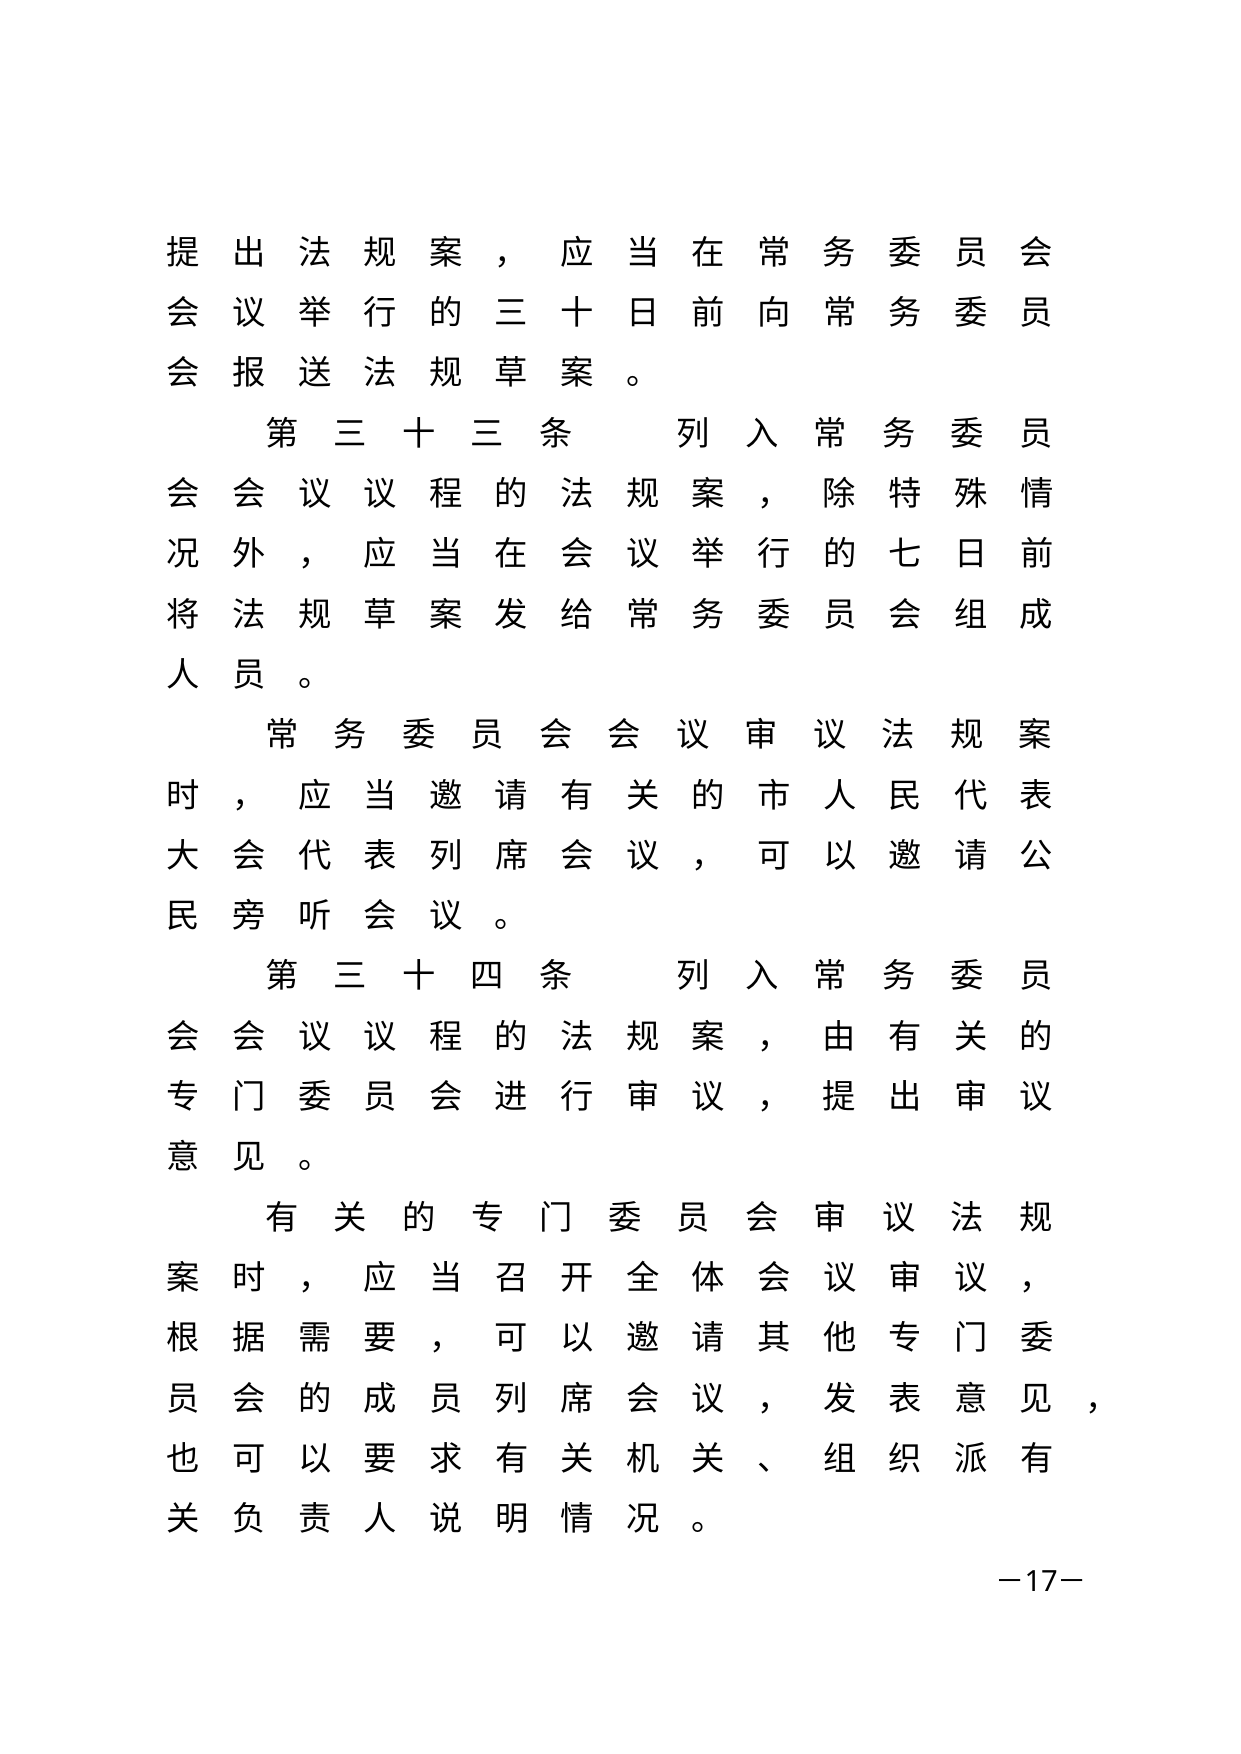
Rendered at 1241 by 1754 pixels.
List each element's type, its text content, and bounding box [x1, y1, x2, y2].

text 有关的专门委员会审议法规案时，应当召开全体会议审议，根据需要，可以邀请其他专门委员会的成员列席会议，发表意见，也可以要求有关机关、组织派有关负责人说明情况。 [167, 1184, 1085, 1546]
text 第三十二条 向常务委员会提出法规案，应当在常务委员会会议举行的三十日前向常务委员会报送法规草案。 [167, 219, 1085, 400]
text 常务委员会会议审议法规案时，应当邀请有关的市人民代表大会代表列席会议，可以邀请公民旁听会议。 [167, 702, 1085, 943]
text 第三十三条 列入常务委员会会议议程的法规案，除特殊情况外，应当在会议举行的七日前将法规草案发给常务委员会组成人员。 [167, 400, 1085, 702]
text 第三十四条 列入常务委员会会议议程的法规案，由有关的专门委员会进行审议，提出审议意见。 [167, 943, 1085, 1184]
